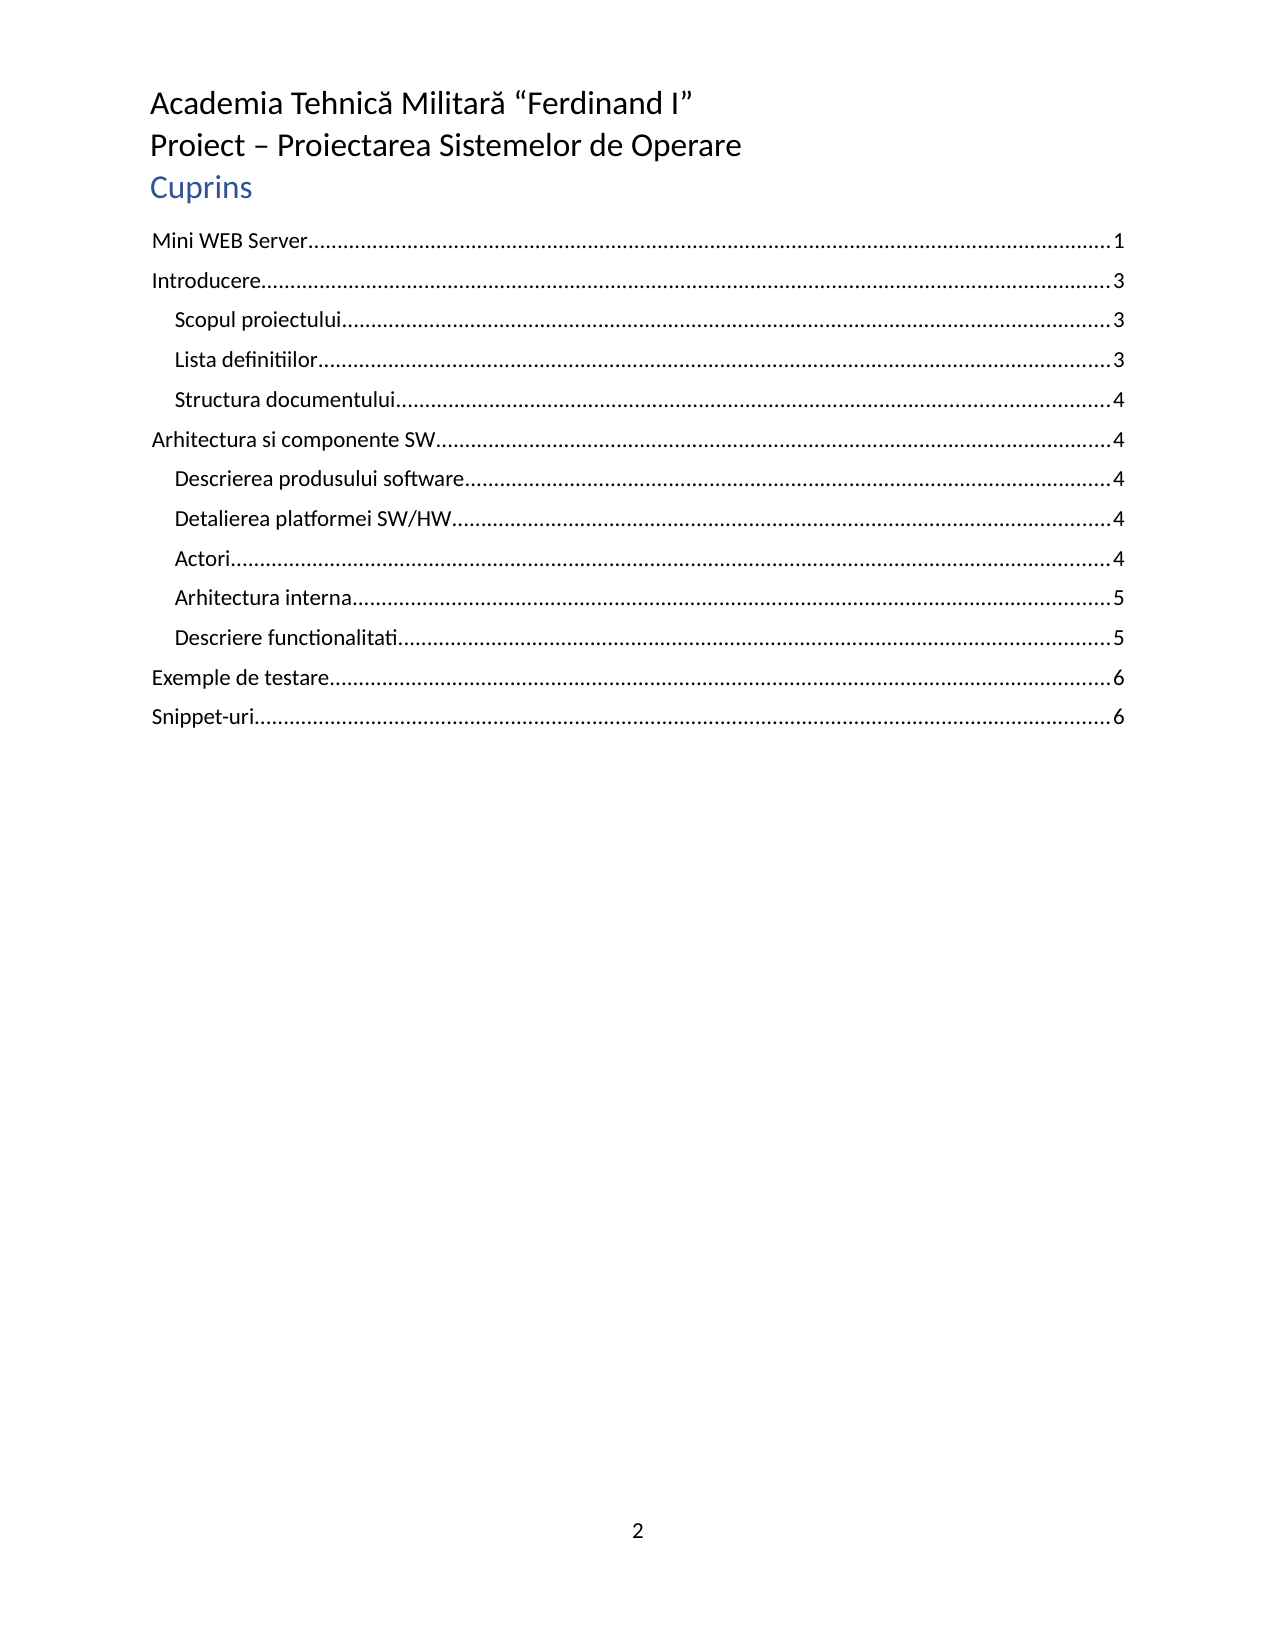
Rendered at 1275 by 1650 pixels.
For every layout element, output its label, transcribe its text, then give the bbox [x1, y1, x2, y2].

text Introducere 3 [152, 266, 1123, 294]
text Cuprins [150, 166, 1126, 207]
text Arhitectura interna 5 [174, 583, 1123, 611]
text Descriere functionalitati 5 [174, 623, 1123, 651]
text Exemple de testare 6 [152, 663, 1123, 691]
text Snippet-uri 6 [152, 702, 1123, 731]
text Lista definitiilor 3 [174, 345, 1123, 373]
text Actori 4 [174, 544, 1123, 572]
text Arhitectura si componente SW 4 [152, 425, 1123, 453]
text Scopul proiectului 3 [174, 306, 1123, 334]
text Structura documentului 4 [174, 385, 1123, 413]
text Detalierea platformei SW/HW 4 [174, 504, 1123, 532]
text Descrierea produsului software 4 [174, 464, 1123, 492]
text Mini WEB Server 1 [152, 226, 1123, 254]
